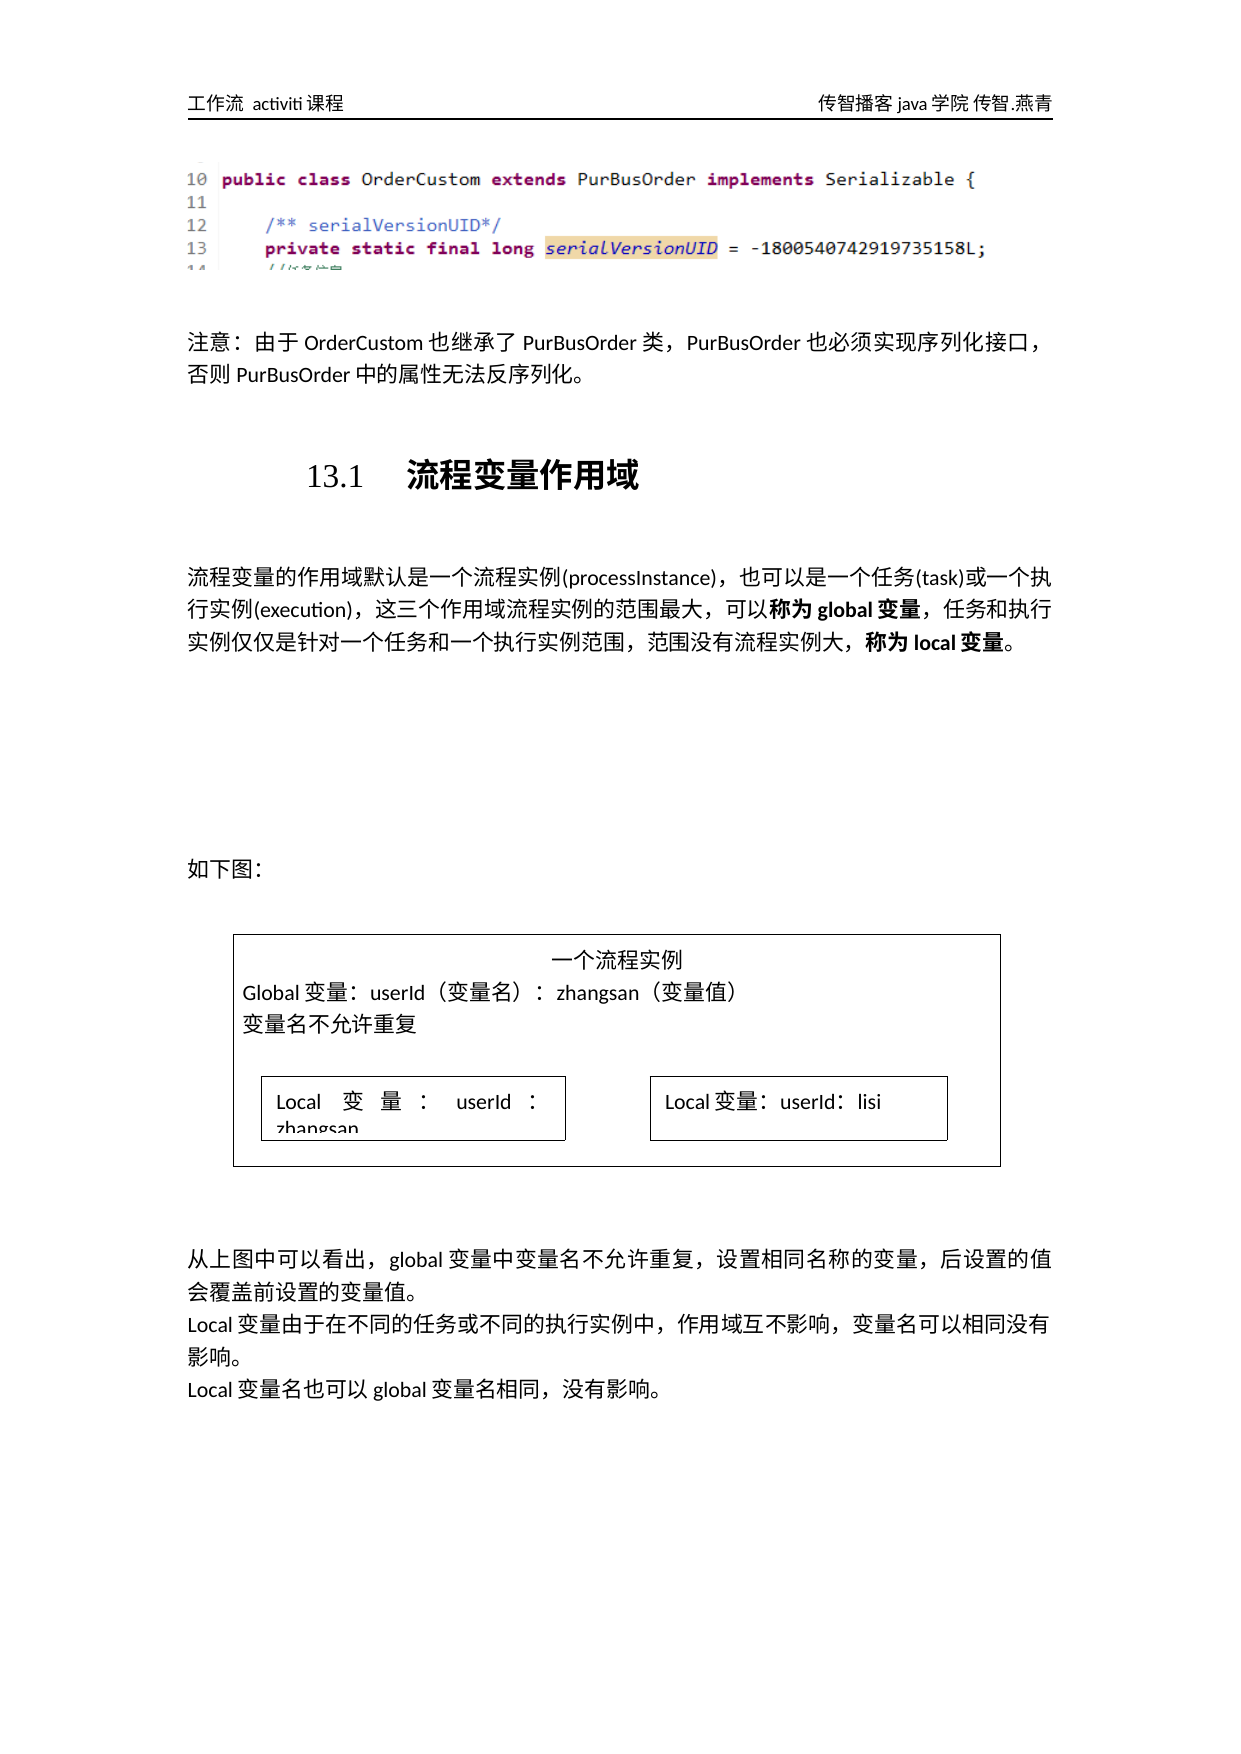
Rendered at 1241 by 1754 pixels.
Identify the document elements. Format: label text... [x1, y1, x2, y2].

picture [187, 162, 1053, 270]
text 从上图中可以看出，global变量中变量名不允许重复，设置相同名称的变量，后设置的值会覆盖前设置的变量值。 [187, 1242, 1053, 1307]
text Local变量由于在不同的任务或不同的执行实例中，作用域互不影响，变量名可以相同没有影响。 [187, 1307, 1053, 1372]
subtitle 流程变量作用域 [306, 449, 1053, 497]
text 注意：由于OrderCustom也继承了PurBusOrder类，PurBusOrder也必须实现序列化接口，否则 PurBusOrder中的属性无法反序列化。 [187, 324, 1053, 389]
text Local变量名也可以global变量名相同，没有影响。 [187, 1372, 1053, 1404]
text 流程变量的作用域默认是一个流程实例(processInstance)，也可以是一个任务(task)或一个执行实例(execution)，这三个作用域流程实例的范围最大，可以称为global变量，任务和执行实例仅仅是针对一个任务和一个执行实例范围，范围没有流程实例大，称为local变量。 [187, 559, 1053, 657]
text 如下图： [187, 852, 1053, 884]
